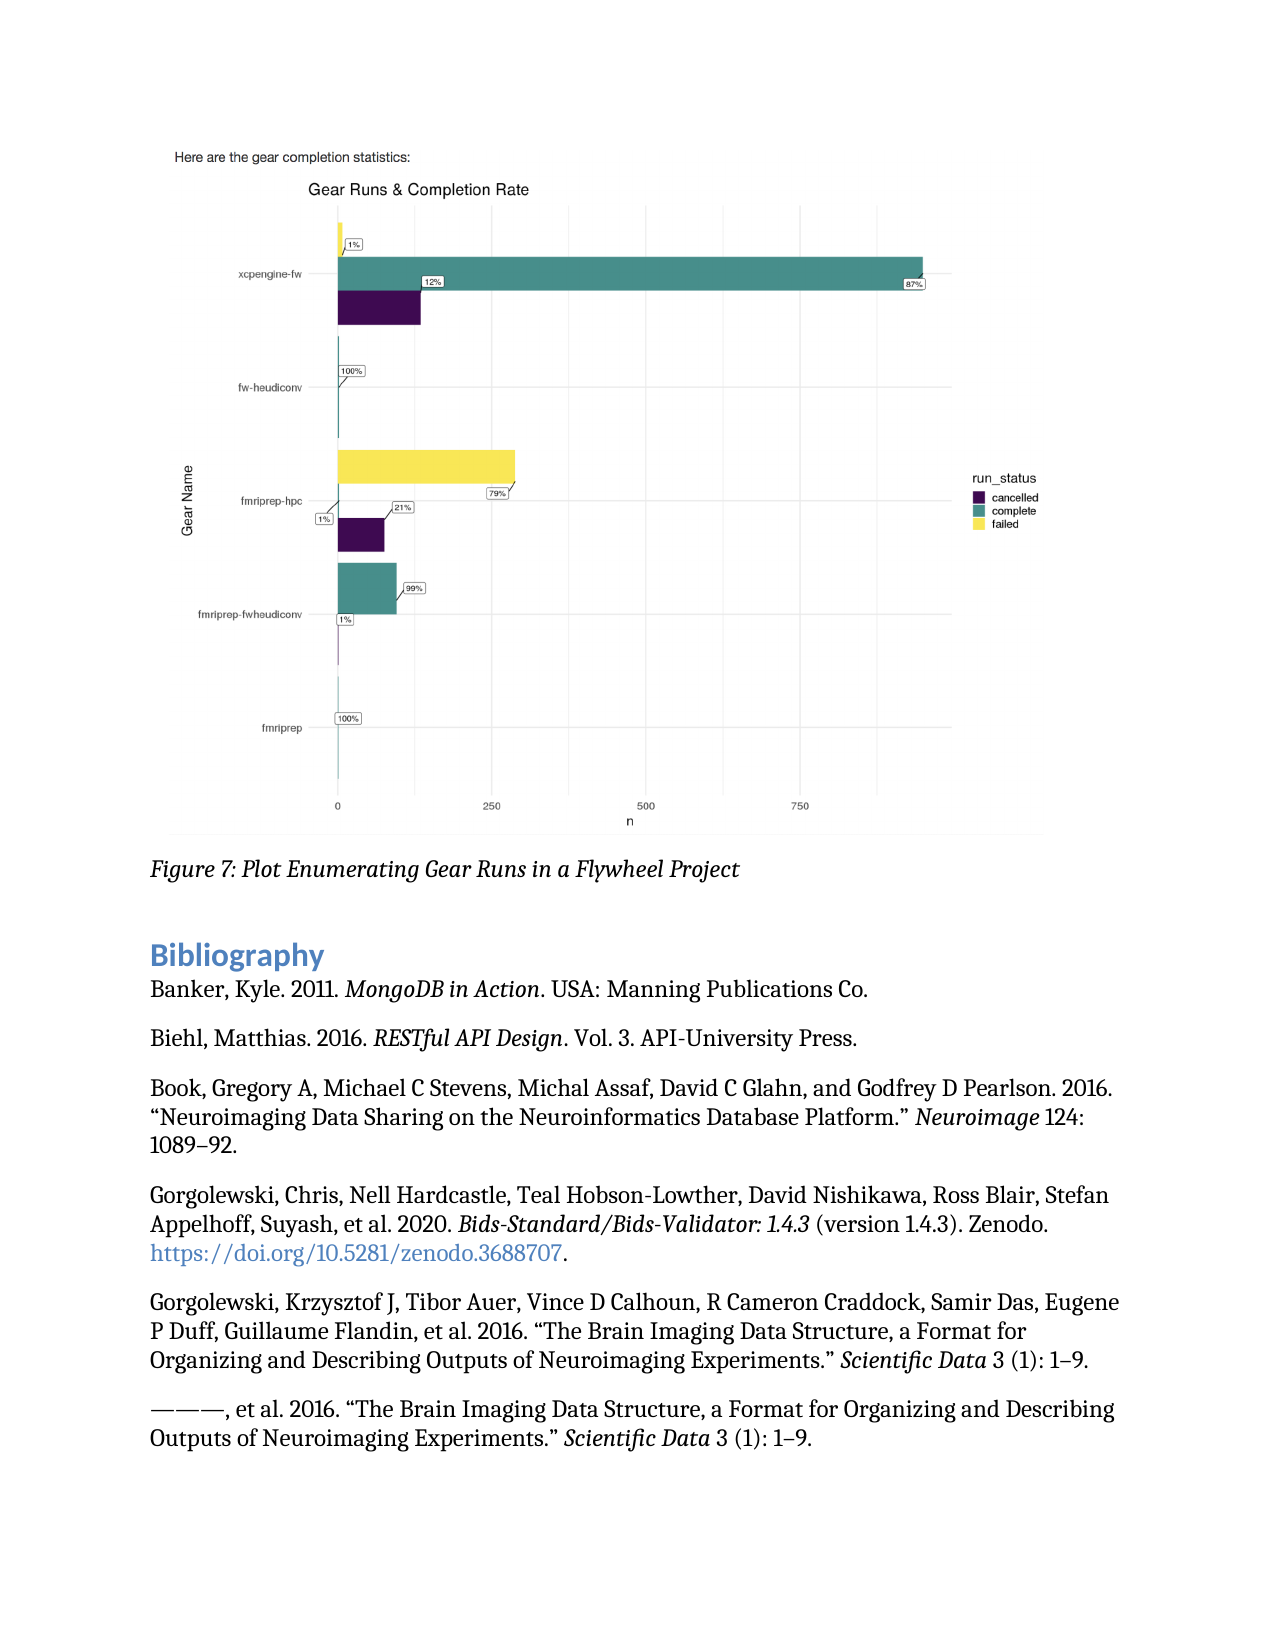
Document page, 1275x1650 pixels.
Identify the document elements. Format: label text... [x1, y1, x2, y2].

text Banker, Kyle. 2011. MongoDB in Action. USA: Manning Publications Co. [150, 975, 1125, 1003]
text Figure 7: Plot Enumerating Gear Runs in a Flywheel Project [150, 855, 1125, 884]
text Gorgolewski, Chris, Nell Hardcastle, Teal Hobson-Lowther, David Nishikawa, Ross Blair, Stefan Appelhoff, Suyash, et al. 2020. Bids-Standard/Bids-Validator: 1.4.3 (version 1.4.3). Zenodo. https://doi.org/10.5281/zenodo.3688707. [150, 1181, 1125, 1267]
text Biehl, Matthias. 2016. RESTful API Design. Vol. 3. API-University Press. [150, 1024, 1125, 1053]
subtitle Bibliography [150, 934, 1125, 975]
text Gorgolewski, Krzysztof J, Tibor Auer, Vince D Calhoun, R Cameron Craddock, Samir Das, Eugene P Duff, Guillaume Flandin, et al. 2016. “The Brain Imaging Data Structure, a Format for Organizing and Describing Outputs of Neuroimaging Experiments.” Scientific Data 3 (1): 1–9. [150, 1288, 1125, 1374]
text ———, et al. 2016. “The Brain Imaging Data Structure, a Format for Organizing and Describing Outputs of Neuroimaging Experiments.” Scientific Data 3 (1): 1–9. [150, 1395, 1125, 1453]
picture [168, 150, 1044, 835]
text Book, Gregory A, Michael C Stevens, Michal Assaf, David C Glahn, and Godfrey D Pearlson. 2016. “Neuroimaging Data Sharing on the Neuroinformatics Database Platform.” Neuroimage 124: 1089–92. [150, 1074, 1125, 1160]
